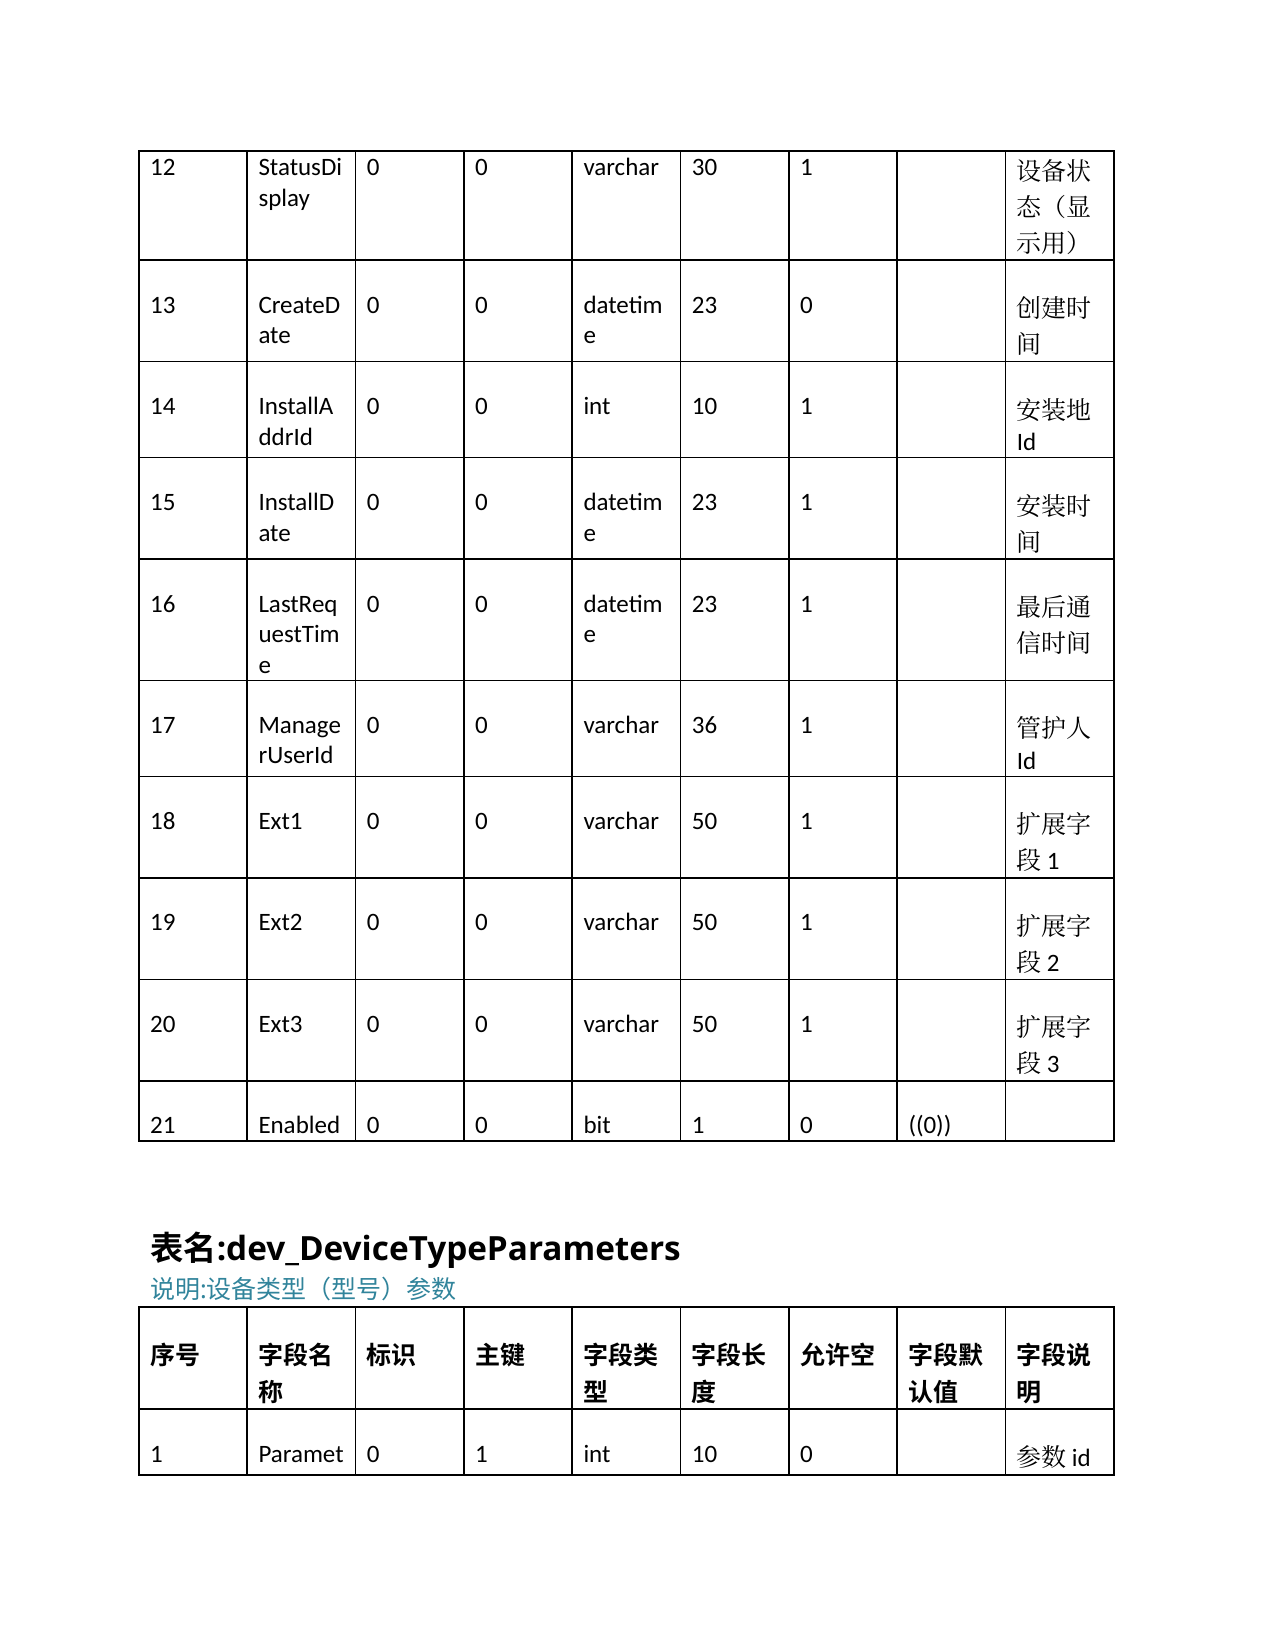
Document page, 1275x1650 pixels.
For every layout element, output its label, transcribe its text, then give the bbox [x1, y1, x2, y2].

table_cell 0 [356, 1082, 463, 1140]
table_cell LastRequestTime [248, 560, 355, 679]
table_cell 0 [356, 560, 463, 679]
table_cell 23 [681, 560, 788, 679]
table_cell 0 [790, 1410, 896, 1474]
table_cell 0 [465, 261, 571, 361]
table_cell [898, 261, 1005, 361]
table_cell 0 [356, 261, 463, 361]
table_cell 1 [681, 1082, 788, 1140]
table_cell [898, 152, 1005, 259]
table_header 标识 [356, 1308, 463, 1408]
table_cell 0 [790, 261, 896, 361]
table_cell 0 [465, 1082, 571, 1140]
table_cell [898, 681, 1005, 776]
table_cell 16 [140, 560, 246, 679]
table_header 允许空 [790, 1308, 896, 1408]
table_cell 0 [356, 152, 463, 259]
table_header 字段默认值 [898, 1308, 1005, 1408]
table_cell 50 [681, 777, 788, 877]
table_cell 1 [140, 1410, 246, 1474]
table_cell 安装时间 [1006, 458, 1113, 558]
table_cell ParameterId [248, 1410, 355, 1474]
table_cell 15 [140, 458, 246, 558]
table_cell 1 [790, 980, 896, 1080]
table_cell datetime [573, 560, 680, 679]
table_header 字段类型 [573, 1308, 680, 1408]
table_cell int [573, 362, 680, 457]
table_cell 创建时间 [1006, 261, 1113, 361]
table_cell 0 [465, 681, 571, 776]
table_cell 18 [140, 777, 246, 877]
table_header 字段名称 [248, 1308, 355, 1408]
table_cell [898, 980, 1005, 1080]
table_cell 最后通信时间 [1006, 560, 1113, 679]
table_cell varchar [573, 879, 680, 978]
table_cell 1 [790, 681, 896, 776]
table_cell 23 [681, 458, 788, 558]
table_cell 扩展字段3 [1006, 980, 1113, 1080]
table_cell 12 [140, 152, 246, 259]
table_cell 19 [140, 879, 246, 978]
table_cell 0 [465, 777, 571, 877]
table_cell [898, 362, 1005, 457]
table_cell 管护人Id [1006, 681, 1113, 776]
table_header 序号 [140, 1308, 246, 1408]
table_cell 50 [681, 879, 788, 978]
table_cell 1 [465, 1410, 571, 1474]
table_header 字段长度 [681, 1308, 788, 1408]
table_cell 1 [790, 777, 896, 877]
table_cell 17 [140, 681, 246, 776]
table_cell Ext1 [248, 777, 355, 877]
table_cell 0 [356, 681, 463, 776]
table_cell varchar [573, 152, 680, 259]
table_cell InstallDate [248, 458, 355, 558]
table_cell [1006, 1082, 1113, 1140]
table_cell 扩展字段2 [1006, 879, 1113, 978]
table_cell 20 [140, 980, 246, 1080]
table_cell 14 [140, 362, 246, 457]
text 说明:设备类型（型号）参数 [150, 1270, 1125, 1306]
table_cell varchar [573, 777, 680, 877]
table_cell 1 [790, 458, 896, 558]
table_cell 0 [465, 560, 571, 679]
table_cell 21 [140, 1082, 246, 1140]
table_cell Ext2 [248, 879, 355, 978]
table_cell 0 [356, 1410, 463, 1474]
table_cell StatusDisplay [248, 152, 355, 259]
table_cell 参数id [1006, 1410, 1113, 1474]
table_cell 0 [465, 980, 571, 1080]
table_cell ManagerUserId [248, 681, 355, 776]
table_cell datetime [573, 261, 680, 361]
table_cell 0 [356, 777, 463, 877]
table_cell [898, 560, 1005, 679]
table_header 字段说明 [1006, 1308, 1113, 1408]
table_cell 0 [356, 362, 463, 457]
table_cell InstallAddrId [248, 362, 355, 457]
table_cell 0 [465, 458, 571, 558]
table_cell 0 [465, 152, 571, 259]
table_cell 0 [356, 458, 463, 558]
table_cell int [573, 1410, 680, 1474]
table_cell 13 [140, 261, 246, 361]
table_cell [898, 777, 1005, 877]
table_cell varchar [573, 681, 680, 776]
table_cell 1 [790, 362, 896, 457]
table_cell 30 [681, 152, 788, 259]
table_cell 设备状态（显示用） [1006, 152, 1113, 259]
table_cell 1 [790, 152, 896, 259]
table_cell 1 [790, 879, 896, 978]
table_header 主键 [465, 1308, 571, 1408]
table_cell bit [573, 1082, 680, 1140]
table_cell 0 [465, 362, 571, 457]
table_cell datetime [573, 458, 680, 558]
table_cell 0 [465, 879, 571, 978]
table_cell 扩展字段1 [1006, 777, 1113, 877]
table_cell 10 [681, 1410, 788, 1474]
table_cell 0 [356, 980, 463, 1080]
table_cell 10 [681, 362, 788, 457]
table_cell 1 [790, 560, 896, 679]
table_cell CreateDate [248, 261, 355, 361]
table_cell 0 [790, 1082, 896, 1140]
table_cell 23 [681, 261, 788, 361]
text 表名:dev_DeviceTypeParameters [150, 1222, 1125, 1270]
table_cell ((0)) [898, 1082, 1005, 1140]
table_cell varchar [573, 980, 680, 1080]
table_cell Enabled [248, 1082, 355, 1140]
table_cell 0 [356, 879, 463, 978]
table_cell 36 [681, 681, 788, 776]
table_cell 安装地Id [1006, 362, 1113, 457]
table_cell [898, 1410, 1005, 1474]
table_cell [898, 879, 1005, 978]
table_cell [898, 458, 1005, 558]
table_cell 50 [681, 980, 788, 1080]
table_cell Ext3 [248, 980, 355, 1080]
